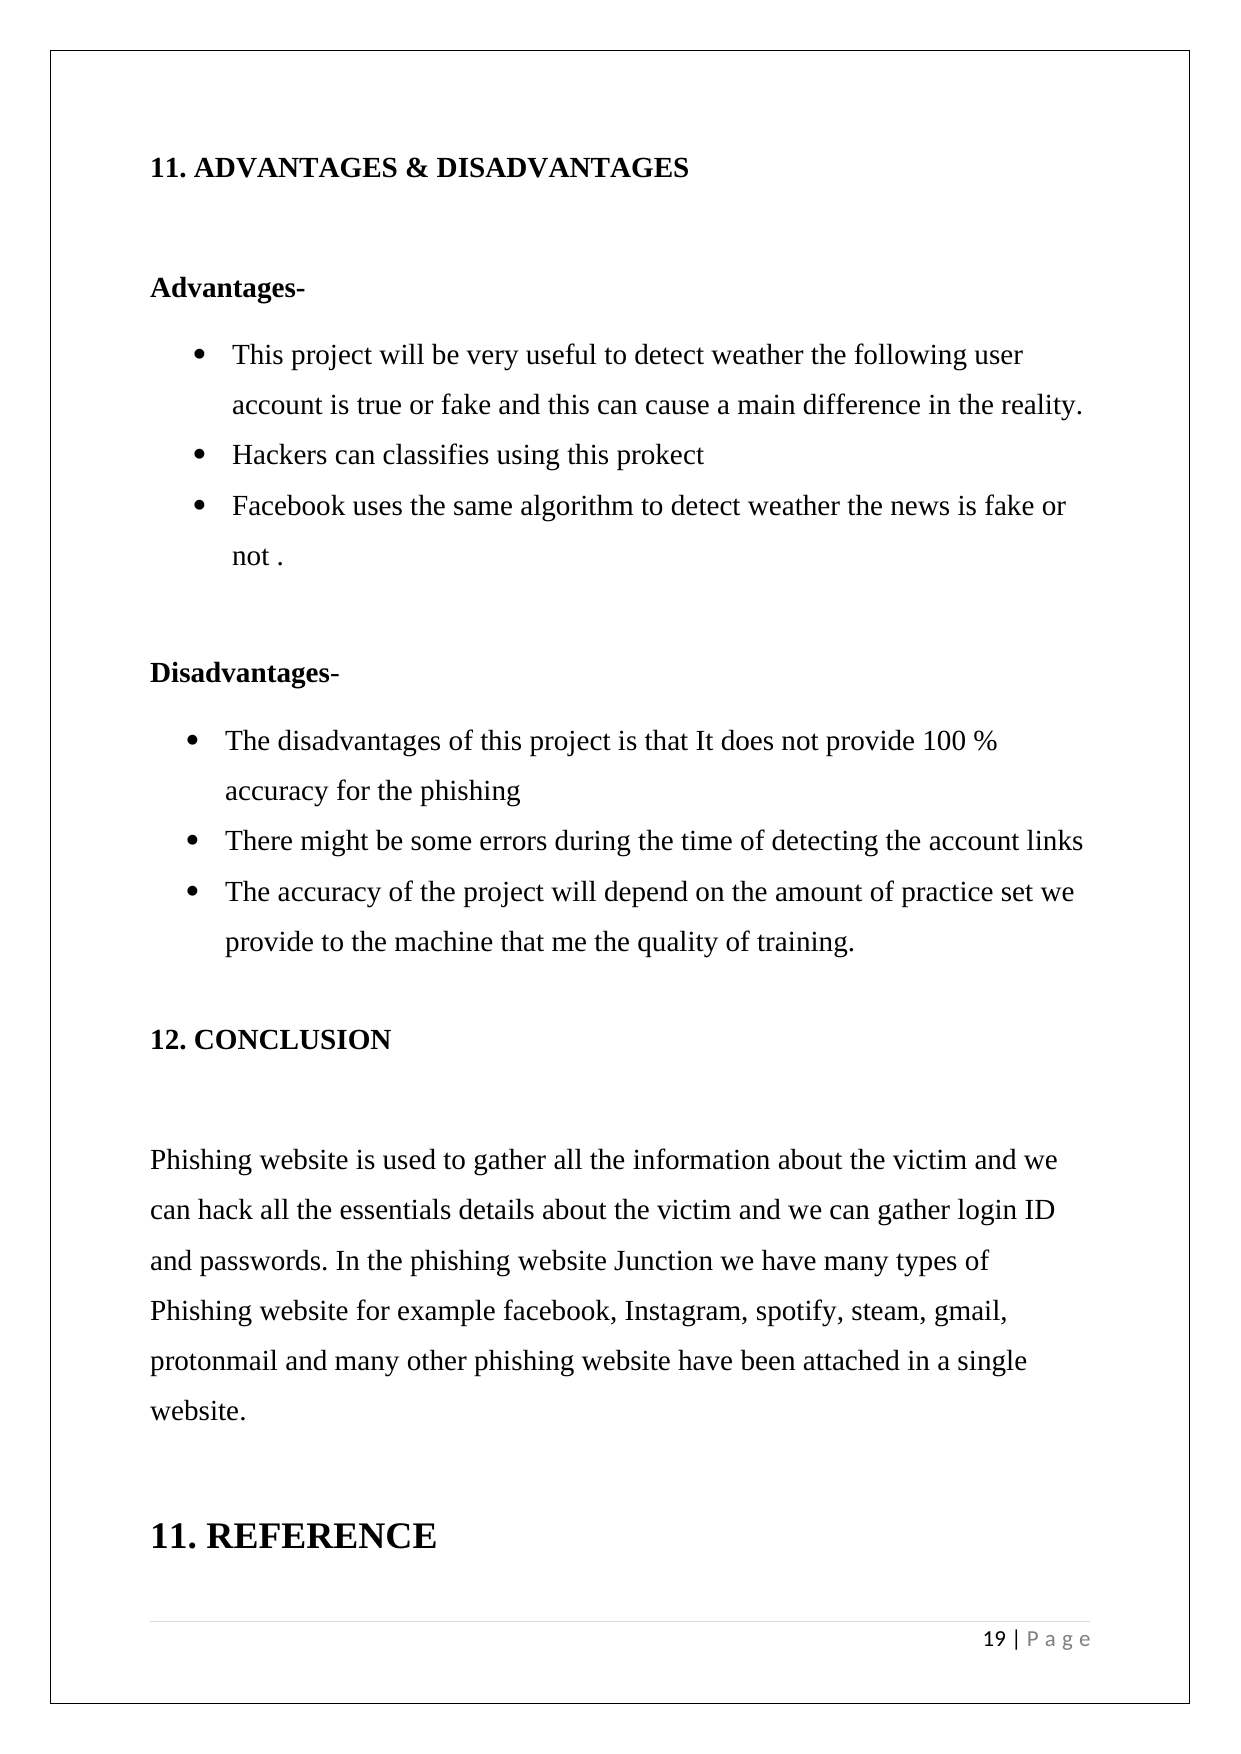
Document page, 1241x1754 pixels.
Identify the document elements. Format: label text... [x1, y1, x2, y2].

text Disadvantages- [150, 656, 1090, 689]
text Phishing website is used to gather all the information about the victim and we can hack all the essentials details about the victim and we can gather login ID and passwords. In the phishing website Junction we have many types of Phishing website for example facebook, Instagram, spotify, steam, gmail, protonmail and many other phishing website have been attached in a single website. [150, 1142, 1090, 1427]
list This project will be very useful to detect weather the following user account is true or fake and this can cause a main difference in the reality. [194, 337, 1090, 421]
list Facebook uses the same algorithm to detect weather the news is fake or not . [194, 488, 1090, 572]
list The disadvantages of this project is that It does not provide 100 % accuracy for the phishing [187, 723, 1090, 807]
text 11. ADVANTAGES & DISADVANTAGES [150, 150, 1090, 183]
text 12. CONCLUSION [150, 1022, 1090, 1056]
list There might be some errors during the time of detecting the account links [187, 823, 1090, 857]
text Advantages- [150, 270, 1090, 303]
list The accuracy of the project will depend on the amount of practice set we provide to the machine that me the quality of training. [187, 874, 1090, 958]
list Hackers can classifies using this prokect [194, 437, 1090, 471]
text 11. REFERENCE [150, 1513, 1090, 1556]
